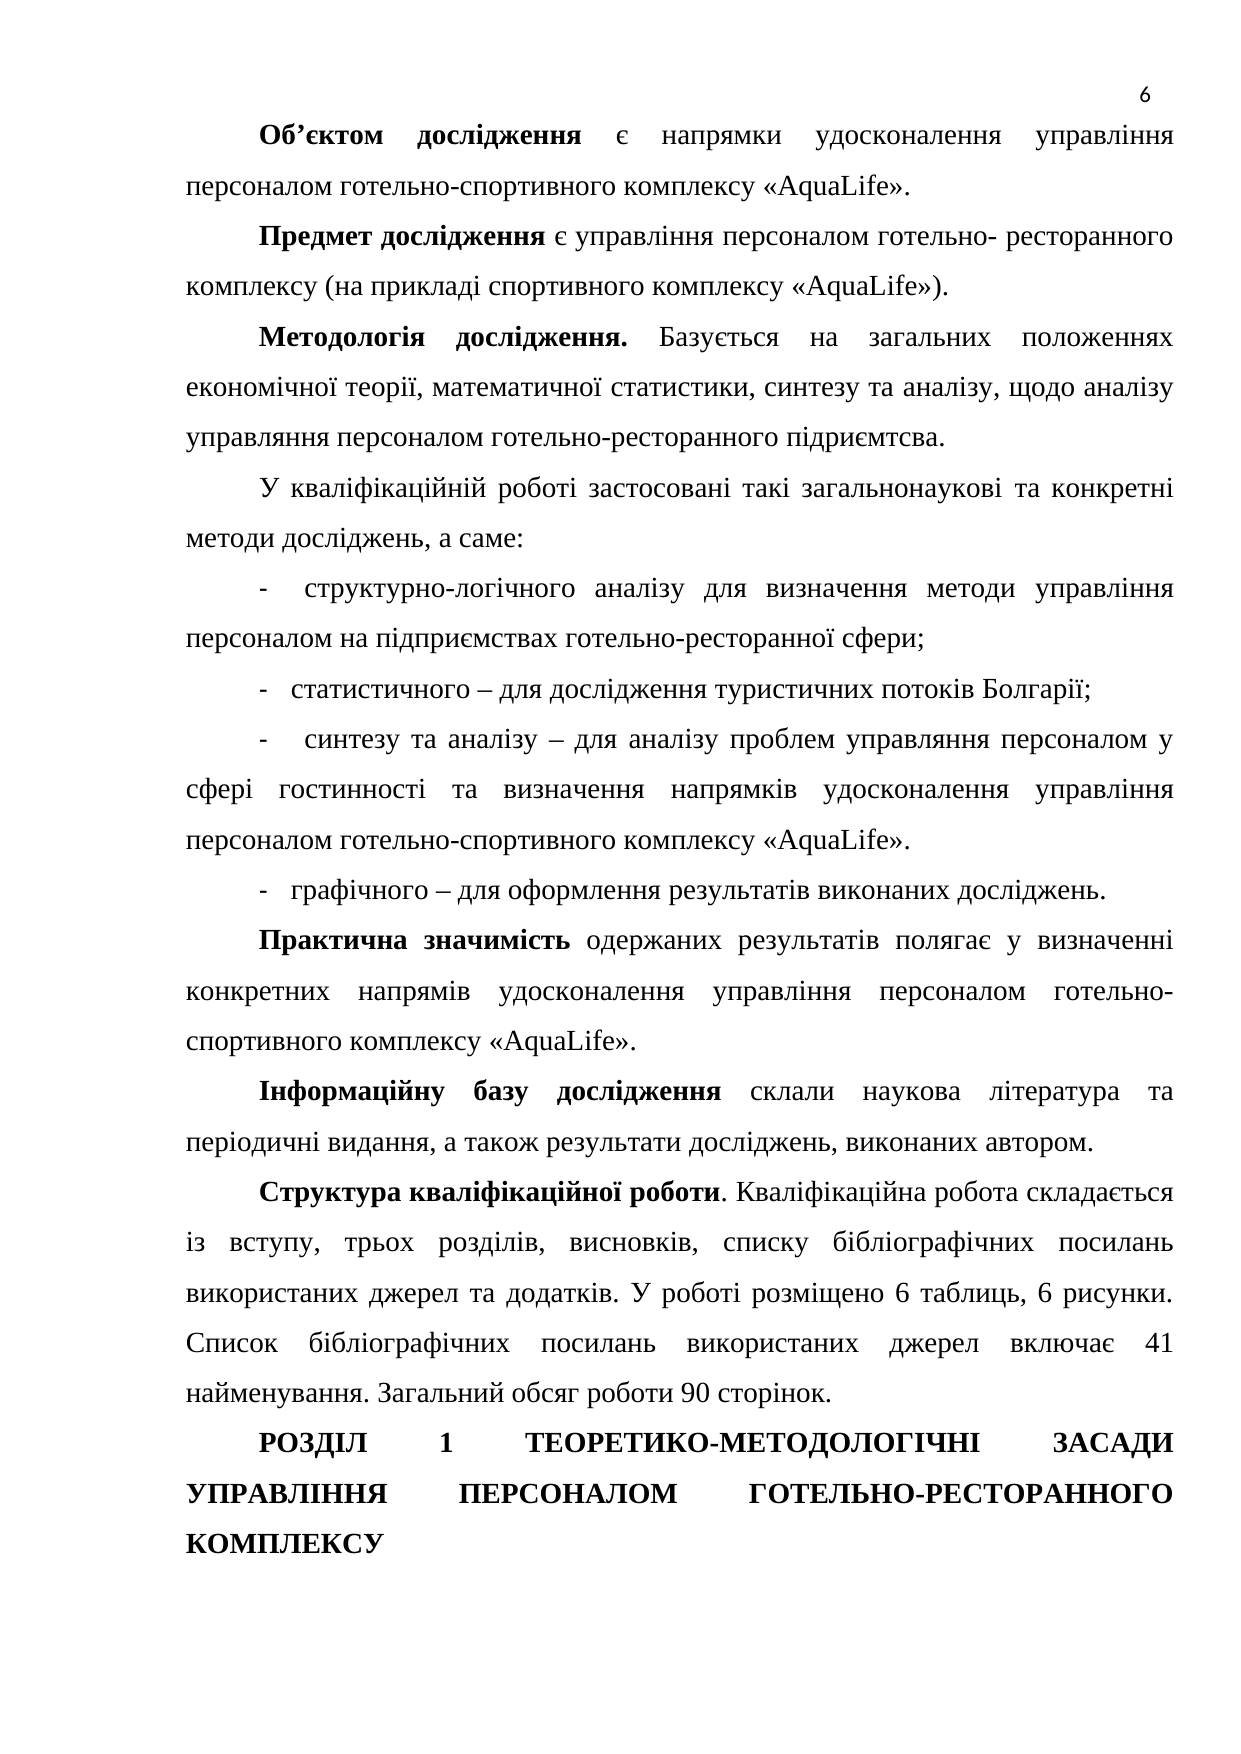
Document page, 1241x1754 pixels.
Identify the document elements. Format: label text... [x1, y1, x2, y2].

text Предмет дослідження є управління персоналом готельно- ресторанного комплексу (на прикладі спортивного комплексу «AquaLife»). [186, 218, 1174, 302]
list синтезу та аналізу – для аналізу проблем управляння персоналом у сфері гостинності та визначення напрямків удосконалення управління персоналом готельно-спортивного комплексу «AquaLife». [186, 721, 1174, 855]
text РОЗДІЛ 1 ТЕОРЕТИКО-МЕТОДОЛОГІЧНІ ЗАСАДИ УПРАВЛІННЯ ПЕРСОНАЛОМ ГОТЕЛЬНО-РЕСТОРАННОГО КОМПЛЕКСУ [186, 1426, 1174, 1560]
text Інформаційну базу дослідження склали наукова література та періодичні видання, а також результати досліджень, виконаних автором. [186, 1073, 1174, 1157]
list статистичного – для дослідження туристичних потоків Болгарії; [186, 671, 1174, 704]
list структурно-логічного аналізу для визначення методи управління персоналом на підприємствах готельно-ресторанної сфери; [186, 570, 1174, 654]
text Методологія дослідження. Базується на загальних положеннях економічної теорії, математичної статистики, синтезу та аналізу, щодо аналізу управляння персоналом готельно-ресторанного підриємтсва. [186, 319, 1174, 453]
text Структура кваліфікаційної роботи. Кваліфікаційна робота складається із вступу, трьох розділів, висновків, списку бібліографічних посилань використаних джерел та додатків. У роботі розміщено 6 таблиць, 6 рисунки. Список бібліографічних посилань використаних джерел включає 41 найменування. Загальний обсяг роботи 90 сторінок. [186, 1174, 1174, 1409]
list графічного – для оформлення результатів виконаних досліджень. [258, 872, 1174, 906]
text У кваліфікаційній роботі застосовані такі загальнонаукові та конкретні методи досліджень, а саме: [186, 470, 1174, 553]
text Об’єктом дослідження є напрямки удосконалення управління персоналом готельно-спортивного комплексу «AquaLife». [186, 117, 1174, 201]
text Практична значимість одержаних результатів полягає у визначенні конкретних напрямів удосконалення управління персоналом готельно- спортивного комплексу «AquaLife». [186, 922, 1174, 1057]
